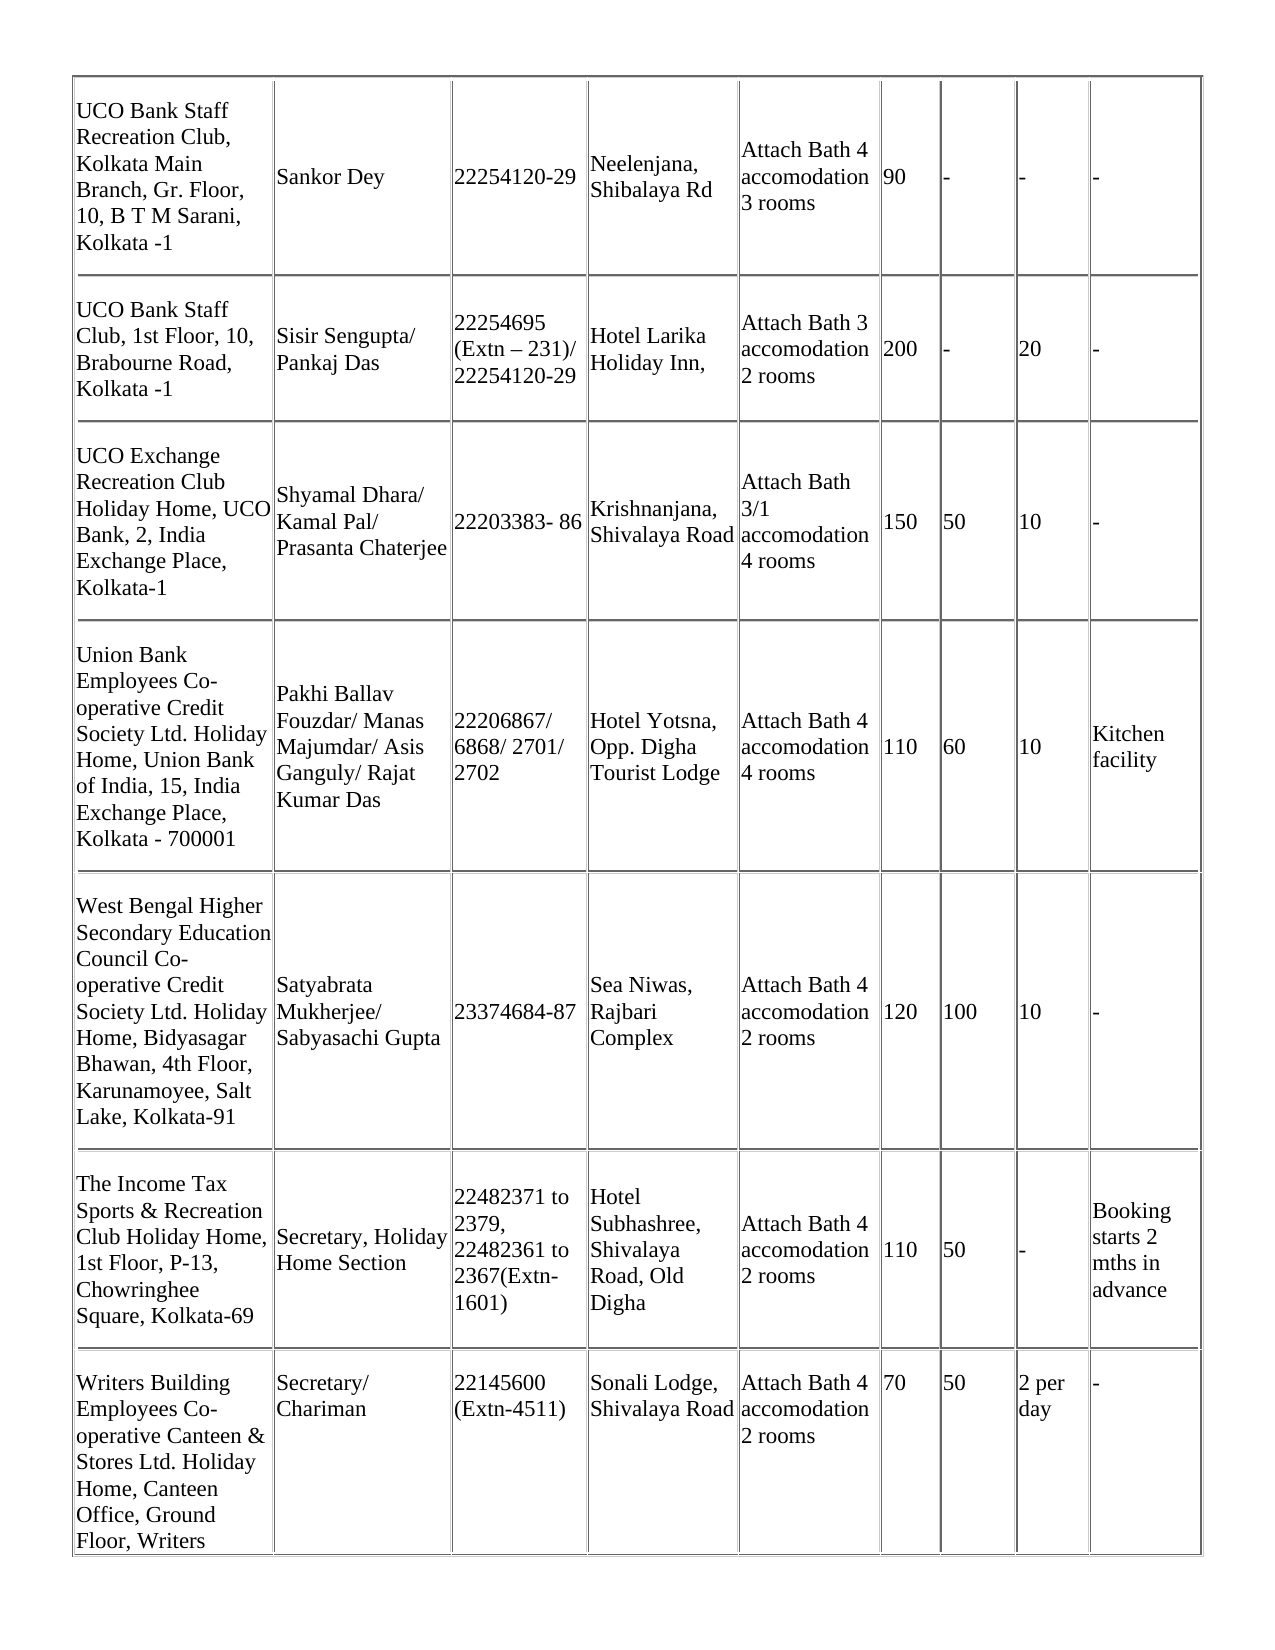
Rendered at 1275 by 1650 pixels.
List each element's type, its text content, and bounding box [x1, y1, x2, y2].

table_cell - [940, 77, 1016, 274]
table_cell 22206867/ 6868/ 2701/ 2702 [453, 622, 586, 870]
table_cell Attach Bath 4 accomodation 2 rooms [740, 1152, 879, 1347]
table_cell Hotel Subhashree, Shivalaya Road, Old Digha [589, 1152, 737, 1347]
table_cell 110 [882, 622, 939, 870]
table_cell - [1091, 870, 1201, 1148]
table_cell 10 [1018, 874, 1088, 1148]
table_cell Attach Bath 3/1 accomodation 4 rooms [740, 423, 879, 619]
table_cell Sea Niwas, Rajbari Complex [589, 874, 737, 1148]
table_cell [75, 1347, 274, 1554]
table_cell Hotel Larika Holiday Inn, [589, 277, 737, 420]
table_cell - [1091, 274, 1200, 420]
table_cell Booking starts 2 mths in advance [1091, 1148, 1201, 1347]
table_cell 110 [882, 1152, 939, 1347]
table_cell - [942, 277, 1014, 420]
table_cell West Bengal Higher Secondary Education Council Co-operative Credit Society Ltd. Holiday Home, Bidyasagar Bhawan, 4th Floor, Karunamoyee, Salt Lake, Kolkata-91 [75, 870, 272, 1148]
table_cell Union Bank Employees Co-operative Credit Society Ltd. Holiday Home, Union Bank of India, 15, India Exchange Place, Kolkata - 700001 [75, 619, 272, 870]
table_cell Hotel Yotsna, Opp. Digha Tourist Lodge [589, 622, 737, 870]
table_cell Satyabrata Mukherjee/ Sabyasachi Gupta [275, 874, 450, 1148]
table_cell - [1090, 1347, 1201, 1554]
table_cell 23374684-87 [453, 874, 586, 1148]
table_cell - [1018, 1152, 1088, 1347]
table_cell Attach Bath 4 accomodation 2 rooms [740, 874, 879, 1148]
table_cell 22482371 to 2379, 22482361 to 2367(Extn-1601) [453, 1152, 586, 1347]
table_cell 50 [940, 1347, 1016, 1554]
table_cell 100 [942, 874, 1014, 1148]
table_cell 150 [882, 423, 939, 619]
table_cell UCO Exchange Recreation Club Holiday Home, UCO Bank, 2, India Exchange Place, Kolkata-1 [75, 420, 272, 619]
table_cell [452, 1351, 587, 1554]
table_cell 2 per day [1016, 1351, 1090, 1554]
table_cell 22254695 (Extn – 231)/ 22254120-29 [453, 277, 586, 420]
table_cell The Income Tax Sports & Recreation Club Holiday Home, 1st Floor, P-13, Chowringhee Square, Kolkata-69 [75, 1148, 272, 1347]
table_cell Attach Bath 4 accomodation 4 rooms [740, 622, 879, 870]
table_cell 120 [882, 874, 939, 1148]
table_cell 90 [881, 78, 940, 274]
table_cell 60 [942, 622, 1014, 870]
table_cell Attach Bath 3 accomodation 2 rooms [740, 277, 879, 420]
table_cell - [1091, 420, 1200, 619]
table_cell Secretary/ Chariman [274, 1351, 452, 1554]
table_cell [739, 1351, 881, 1554]
table_cell Sisir Sengupta/ Pankaj Das [275, 277, 450, 420]
table_cell UCO Bank Staff Club, 1st Floor, 10, Brabourne Road, Kolkata -1 [75, 274, 272, 420]
table_cell 22254120-29 [452, 78, 587, 274]
table_cell 50 [942, 1152, 1014, 1347]
table_cell Secretary, Holiday Home Section [275, 1152, 450, 1347]
table_cell 20 [1018, 277, 1088, 420]
table_cell Pakhi Ballav Fouzdar/ Manas Majumdar/ Asis Ganguly/ Rajat Kumar Das [275, 622, 450, 870]
table_cell Krishnanjana, Shivalaya Road [589, 423, 737, 619]
table_cell 10 [1018, 622, 1088, 870]
table_cell Attach Bath 4 accomodation 3 rooms [739, 78, 881, 274]
table_cell 50 [942, 423, 1014, 619]
table_cell Shyamal Dhara/ Kamal Pal/ Prasanta Chaterjee [275, 423, 450, 619]
table_cell Neelenjana, Shibalaya Rd [588, 78, 738, 274]
table_cell - [1090, 78, 1200, 274]
table_cell 70 [881, 1351, 940, 1554]
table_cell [588, 1351, 738, 1554]
table_cell - [1016, 78, 1090, 274]
table_cell 200 [882, 277, 939, 420]
table_cell 10 [1018, 423, 1088, 619]
table_cell Kitchen facility [1091, 619, 1200, 870]
table_cell UCO Bank Staff Recreation Club, Kolkata Main Branch, Gr. Floor, 10, B T M Sarani, Kolkata -1 [75, 78, 274, 274]
table_cell 22203383- 86 [453, 423, 586, 619]
table_cell Sankor Dey [274, 78, 452, 274]
